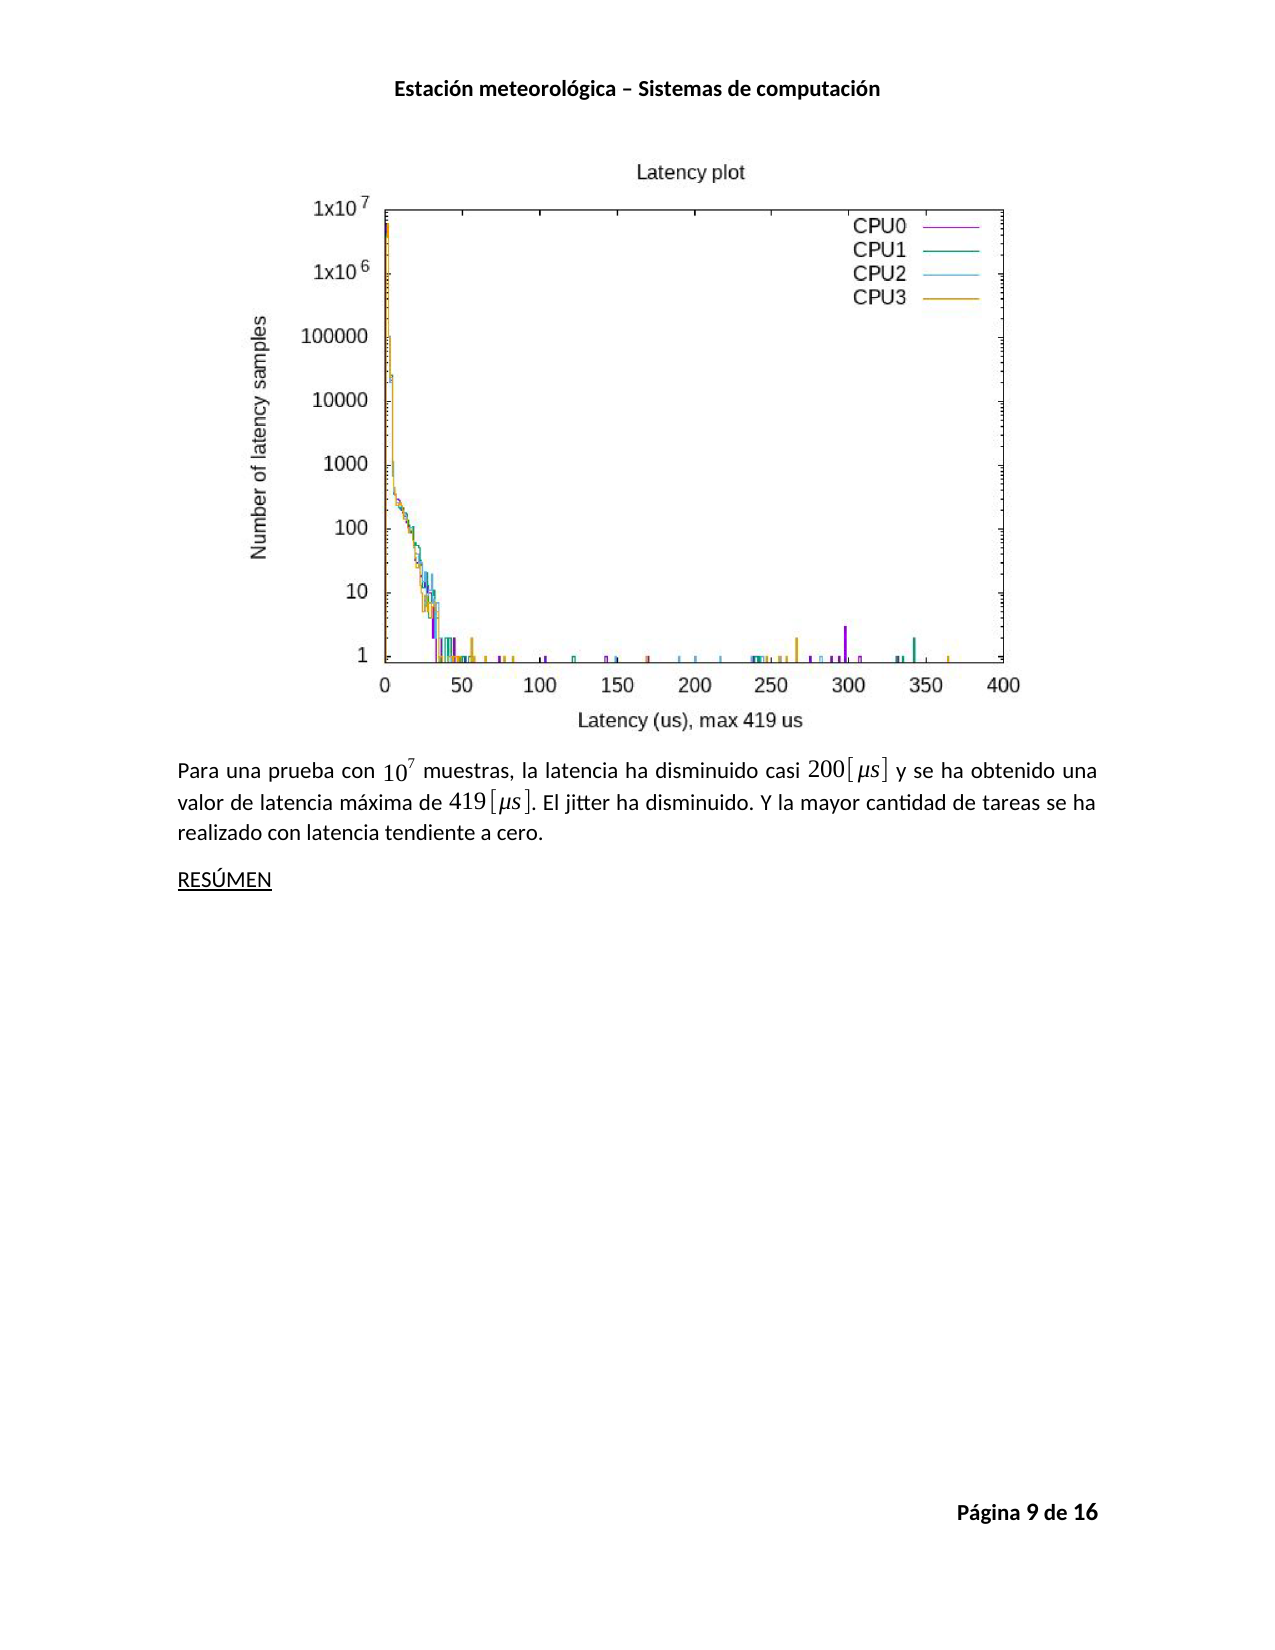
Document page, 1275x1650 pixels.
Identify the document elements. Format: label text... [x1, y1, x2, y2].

picture [241, 147, 1034, 736]
text RESÚMEN [177, 865, 1098, 893]
text Para una prueba con muestras, la latencia ha disminuido casi y se ha obtenido una valor de latencia máxima de . El jitter ha disminuido. Y la mayor cantidad de tareas se ha realizado con latencia tendiente a cero. [177, 754, 1098, 846]
